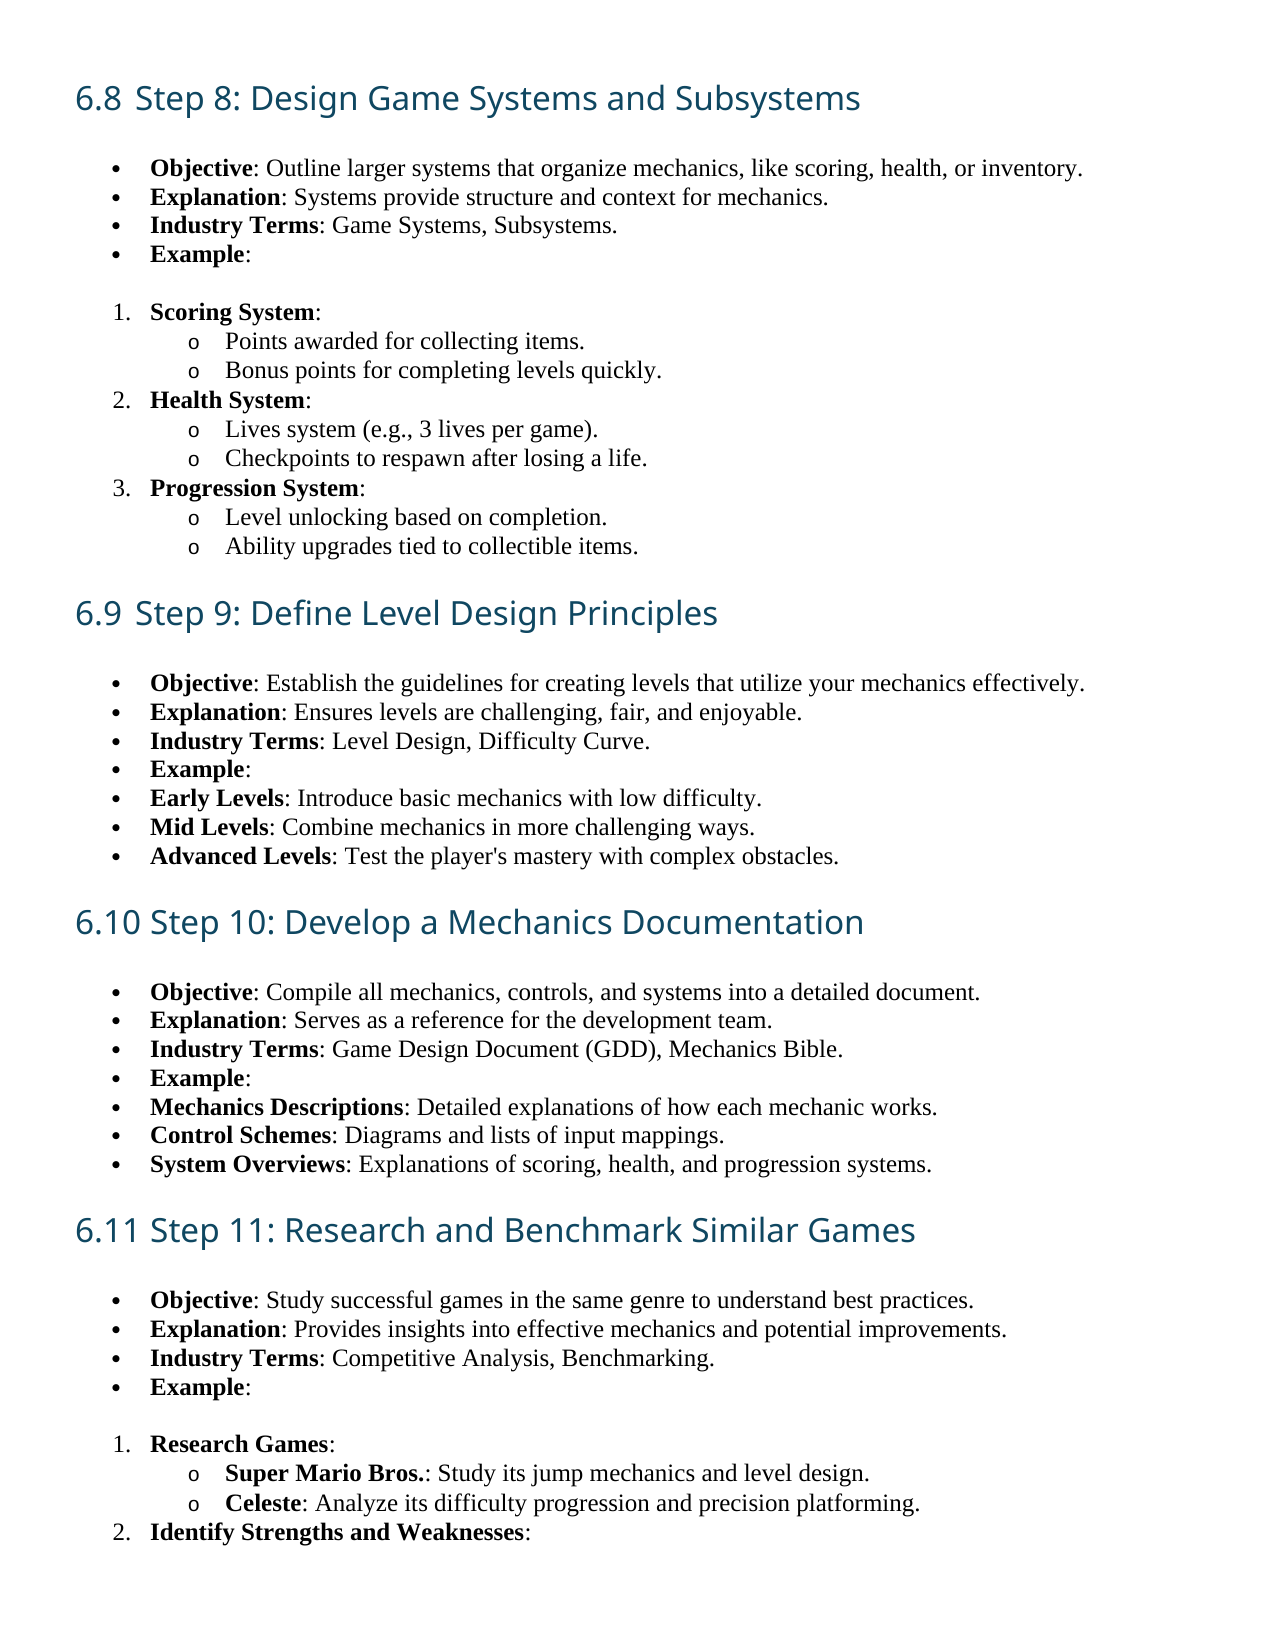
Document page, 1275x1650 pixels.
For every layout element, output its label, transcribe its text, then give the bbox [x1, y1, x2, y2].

list Super Mario Bros.: Study its jump mechanics and level design. [187, 1458, 1200, 1488]
list Checkpoints to respawn after losing a life. [187, 443, 1200, 473]
list Objective: Outline larger systems that organize mechanics, like scoring, health, or inventory. [112, 153, 1200, 182]
list Objective: Study successful games in the same genre to understand best practices. [112, 1285, 1200, 1314]
list Example: [112, 754, 1200, 783]
subtitle Step 11: Research and Benchmark Similar Games [75, 1207, 1200, 1253]
list Lives system (e.g., 3 lives per game). [187, 414, 1200, 443]
subtitle Step 10: Develop a Mechanics Documentation [75, 899, 1200, 944]
subtitle Step 9: Define Level Design Principles [75, 590, 1200, 636]
list Advanced Levels: Test the player's mastery with complex obstacles. [112, 841, 1200, 869]
list Level unlocking based on completion. [187, 502, 1200, 531]
list Explanation: Systems provide structure and context for mechanics. [112, 182, 1200, 211]
list System Overviews: Explanations of scoring, health, and progression systems. [112, 1149, 1200, 1178]
subtitle Step 8: Design Game Systems and Subsystems [75, 75, 1200, 120]
list Example: [112, 1063, 1200, 1092]
list Example: [112, 239, 1200, 268]
list Ability upgrades tied to collectible items. [187, 531, 1200, 561]
list Explanation: Provides insights into effective mechanics and potential improvements. [112, 1314, 1200, 1343]
list Industry Terms: Game Design Document (GDD), Mechanics Bible. [112, 1034, 1200, 1063]
list Control Schemes: Diagrams and lists of input mappings. [112, 1121, 1200, 1149]
list Progression System: [112, 473, 1200, 502]
list Bonus points for completing levels quickly. [187, 356, 1200, 385]
list Mid Levels: Combine mechanics in more challenging ways. [112, 812, 1200, 841]
list Explanation: Serves as a reference for the development team. [112, 1006, 1200, 1034]
list Objective: Establish the guidelines for creating levels that utilize your mechanics effectively. [112, 668, 1200, 697]
list Celeste: Analyze its difficulty progression and precision platforming. [187, 1488, 1200, 1517]
list Objective: Compile all mechanics, controls, and systems into a detailed document. [112, 977, 1200, 1006]
list Example: [112, 1372, 1200, 1400]
list Identify Strengths and Weaknesses: [112, 1517, 1200, 1546]
list Industry Terms: Competitive Analysis, Benchmarking. [112, 1343, 1200, 1372]
list Health System: [112, 385, 1200, 414]
list Explanation: Ensures levels are challenging, fair, and enjoyable. [112, 697, 1200, 726]
list Research Games: [112, 1429, 1200, 1458]
list Industry Terms: Level Design, Difficulty Curve. [112, 726, 1200, 754]
list Scoring System: [112, 297, 1200, 326]
list Early Levels: Introduce basic mechanics with low difficulty. [112, 783, 1200, 812]
list Mechanics Descriptions: Detailed explanations of how each mechanic works. [112, 1092, 1200, 1121]
list Points awarded for collecting items. [187, 326, 1200, 356]
list Industry Terms: Game Systems, Subsystems. [112, 211, 1200, 239]
